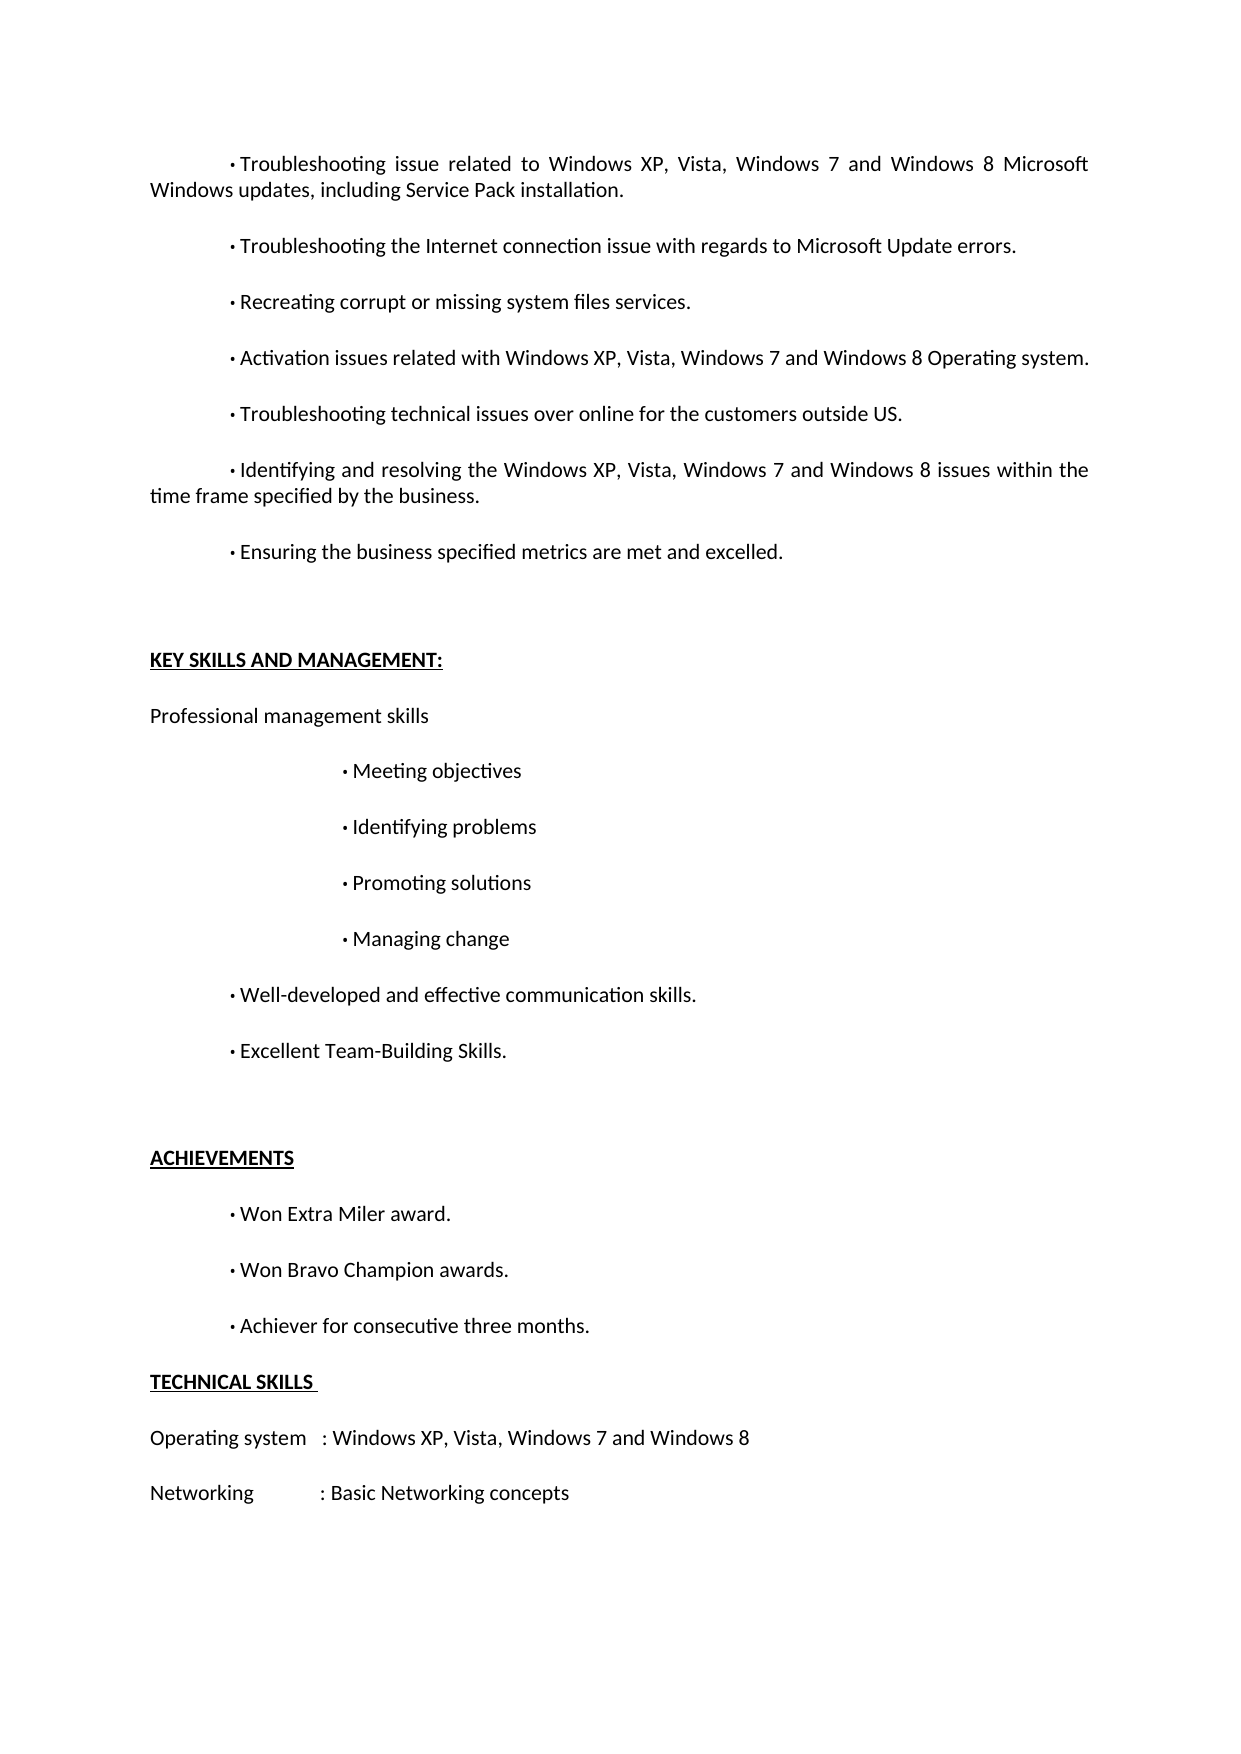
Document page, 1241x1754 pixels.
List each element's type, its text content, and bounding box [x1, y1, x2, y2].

text • Won Extra Miler award. [225, 1200, 1090, 1227]
text • Troubleshooting the Internet connection issue with regards to Microsoft Update errors. [150, 232, 1090, 259]
text • Identifying problems [337, 813, 1090, 840]
text Operating system : Windows XP, Vista, Windows 7 and Windows 8 [150, 1424, 1090, 1450]
text • Promoting solutions [337, 869, 1090, 896]
text • Achiever for consecutive three months. [225, 1312, 1090, 1339]
text • Won Bravo Champion awards. [225, 1256, 1090, 1283]
text KEY SKILLS AND MANAGEMENT: [150, 646, 1053, 673]
text • Troubleshooting technical issues over online for the customers outside US. [150, 400, 1090, 427]
text • Recreating corrupt or missing system files services. [150, 288, 1090, 315]
text • Troubleshooting issue related to Windows XP, Vista, Windows 7 and Windows 8 Microsoft Windows updates, including Service Pack installation. [150, 150, 1090, 203]
text • Managing change [337, 925, 1090, 952]
text TECHNICAL SKILLS [150, 1368, 1090, 1394]
text • Ensuring the business specified metrics are met and excelled. [150, 538, 1090, 565]
text ACHIEVEMENTS [150, 1144, 1090, 1171]
text • Activation issues related with Windows XP, Vista, Windows 7 and Windows 8 Operating system. [150, 344, 1090, 371]
text • Well-developed and effective communication skills. [225, 981, 1090, 1008]
text • Identifying and resolving the Windows XP, Vista, Windows 7 and Windows 8 issues within the time frame specified by the business. [150, 456, 1090, 509]
text Networking : Basic Networking concepts [150, 1479, 1090, 1506]
text • Meeting objectives [337, 758, 1090, 784]
text • Excellent Team-Building Skills. [225, 1037, 1090, 1063]
text Professional management skills [150, 702, 1090, 728]
